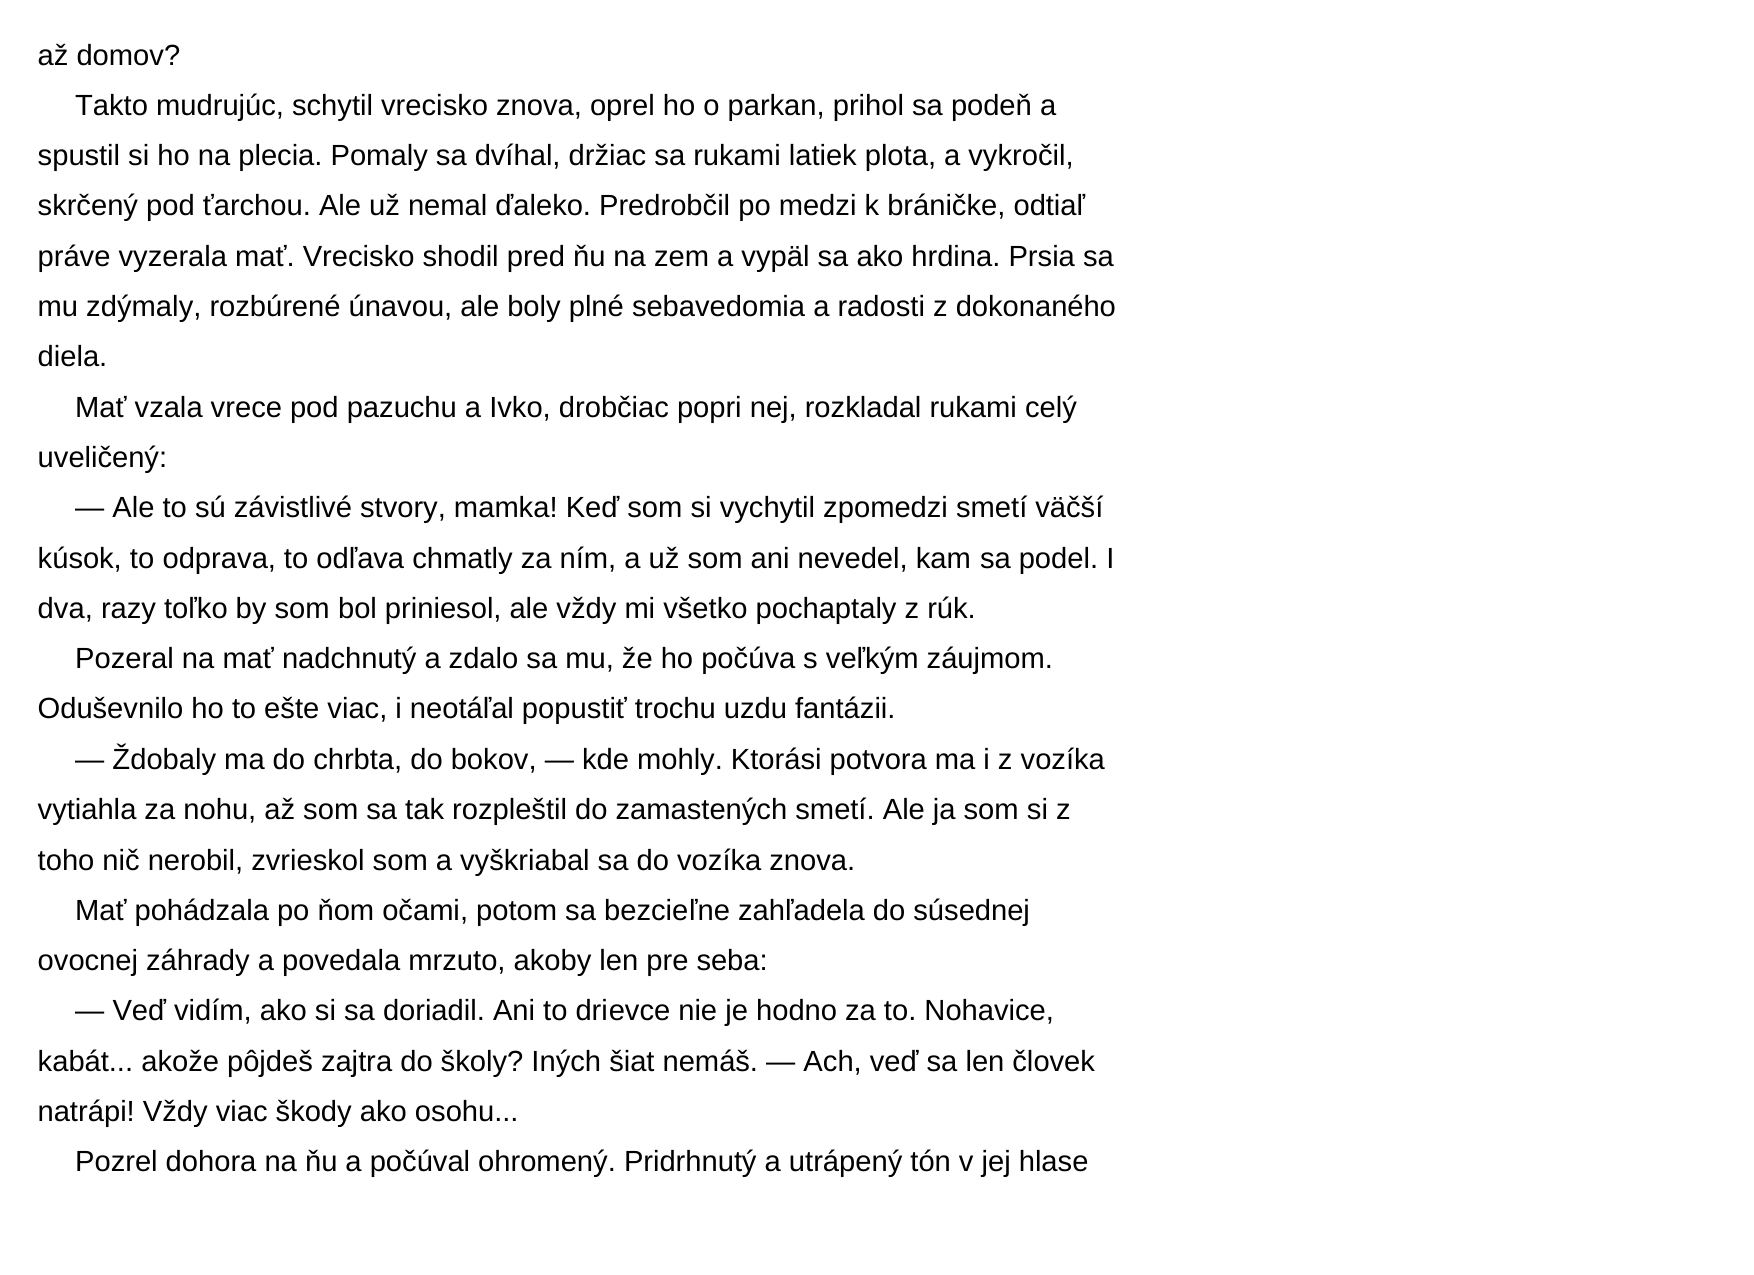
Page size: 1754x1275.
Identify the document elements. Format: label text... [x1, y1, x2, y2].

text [37, 37, 1131, 71]
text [37, 1144, 1131, 1178]
text — Veď vidím, ako si sa doriadil. Ani to drievce nie je hodno za to. Nohavice, kabát... akože pôjdeš zajtra do školy? Iných šiat nemáš. — Ach, veď sa len človek natrápi! Vždy viac škody ako osohu... [37, 993, 1131, 1128]
text — Ždobaly ma do chrbta, do bokov, — kde mohly. Ktorási potvora ma i z vozíka vytiahla za nohu, až som sa tak rozpleštil do zamastených smetí. Ale ja som si z toho nič nerobil, zvrieskol som a vyškriabal sa do vozíka znova. [37, 742, 1131, 876]
text — Ale to sú závistlivé stvory, mamka! Keď som si vychytil zpomedzi smetí väčší kúsok, to odprava, to odľava chmatly za ním, a už som ani nevedel, kam sa podel. I dva, razy toľko by som bol priniesol, ale vždy mi všetko pochaptaly z rúk. [37, 490, 1131, 624]
text Takto mudrujúc, schytil vrecisko znova, oprel ho o parkan, prihol sa podeň a spustil si ho na plecia. Pomaly sa dvíhal, držiac sa rukami latiek plota, a vykročil, skrčený pod ťarchou. Ale už nemal ďaleko. Predrobčil po medzi k bráničke, odtiaľ práve vyzerala mať. Vrecisko shodil pred ňu na zem a vypäl sa ako hrdina. Prsia sa mu zdýmaly, rozbúrené únavou, ale boly plné sebavedomia a radosti z dokonaného diela. [37, 88, 1131, 373]
text Mať vzala vrece pod pazuchu a Ivko, drobčiac popri nej, rozkladal rukami celý uveličený: [37, 390, 1131, 473]
text Pozeral na mať nadchnutý a zdalo sa mu, že ho počúva s veľkým záujmom. Oduševnilo ho to ešte viac, i neotáľal popustiť trochu uzdu fantázii. [37, 641, 1131, 725]
text Mať pohádzala po ňom očami, potom sa bezcieľne zahľadela do súsednej ovocnej záhrady a povedala mrzuto, akoby len pre seba: [37, 893, 1131, 977]
